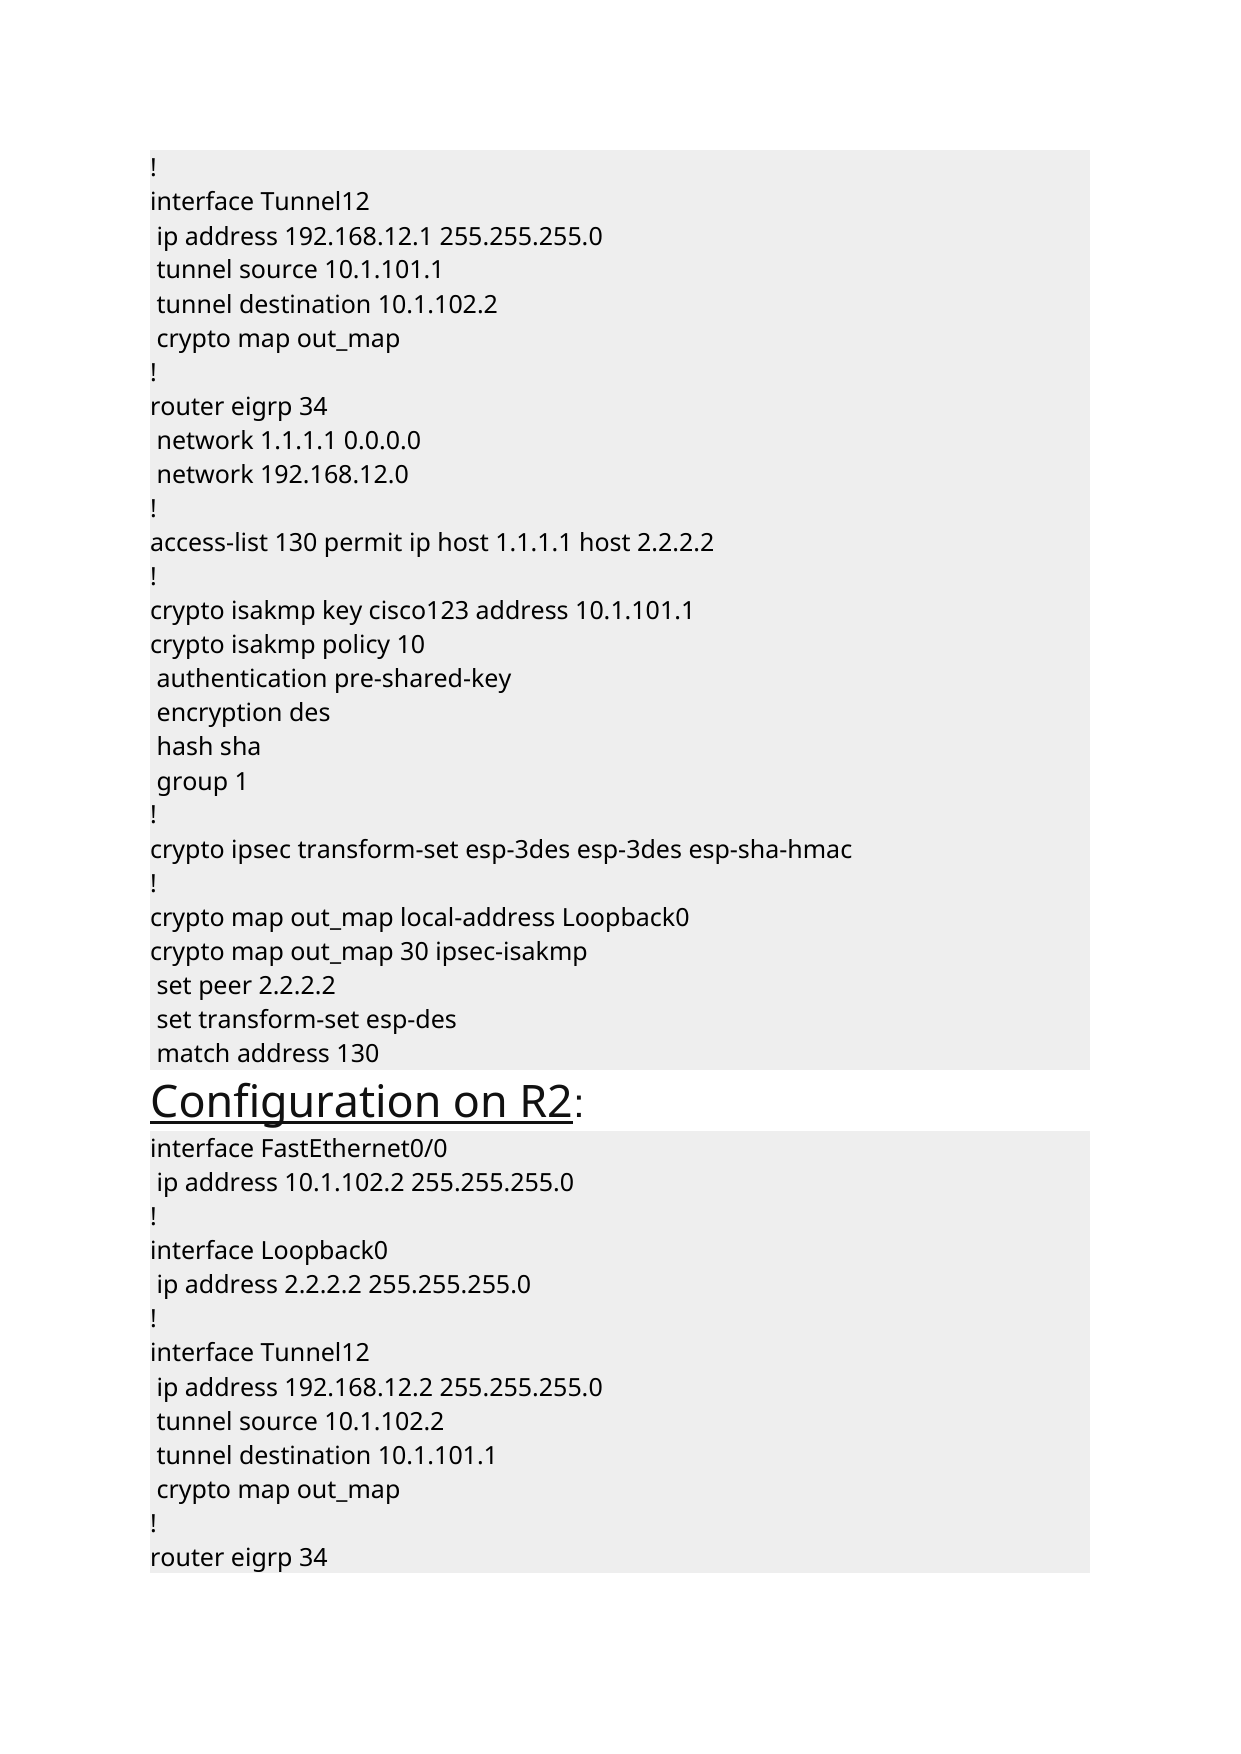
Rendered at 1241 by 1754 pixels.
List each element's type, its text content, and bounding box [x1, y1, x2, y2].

text hash sha [150, 729, 1090, 763]
text tunnel source 10.1.102.2 [150, 1403, 1090, 1437]
text group 1 [150, 763, 1090, 797]
text crypto ipsec transform-set esp-3des esp-3des esp-sha-hmac [150, 831, 1090, 865]
text interface Tunnel12 [150, 1335, 1090, 1369]
text ! [150, 491, 1090, 525]
text crypto map out_map [150, 320, 1090, 354]
text router eigrp 34 [150, 388, 1090, 422]
text ! [150, 559, 1090, 593]
text set peer 2.2.2.2 [150, 967, 1090, 1002]
text network 192.168.12.0 [150, 457, 1090, 491]
text tunnel destination 10.1.101.1 [150, 1437, 1090, 1471]
text tunnel source 10.1.101.1 [150, 252, 1090, 286]
text ip address 10.1.102.2 255.255.255.0 [150, 1165, 1090, 1199]
text ip address 192.168.12.1 255.255.255.0 [150, 218, 1090, 252]
text crypto isakmp policy 10 [150, 627, 1090, 661]
text interface FastEthernet0/0 [150, 1131, 1090, 1165]
text ! [150, 1301, 1090, 1335]
text match address 130 [150, 1036, 1090, 1070]
text ! [150, 150, 1090, 184]
text ! [150, 865, 1090, 899]
text tunnel destination 10.1.102.2 [150, 286, 1090, 320]
text set transform-set esp-des [150, 1002, 1090, 1036]
text router eigrp 34 [150, 1539, 1090, 1573]
text crypto isakmp key cisco123 address 10.1.101.1 [150, 593, 1090, 627]
text crypto map out_map local-address Loopback0 [150, 899, 1090, 933]
text authentication pre-shared-key [150, 661, 1090, 695]
text network 1.1.1.1 0.0.0.0 [150, 422, 1090, 457]
text ! [150, 1505, 1090, 1539]
text ! [150, 1199, 1090, 1233]
text access-list 130 permit ip host 1.1.1.1 host 2.2.2.2 [150, 525, 1090, 559]
text crypto map out_map 30 ipsec-isakmp [150, 933, 1090, 967]
text encryption des [150, 695, 1090, 729]
text ! [150, 354, 1090, 388]
text crypto map out_map [150, 1471, 1090, 1505]
text interface Loopback0 [150, 1233, 1090, 1267]
text ip address 192.168.12.2 255.255.255.0 [150, 1369, 1090, 1403]
text interface Tunnel12 [150, 184, 1090, 218]
text ip address 2.2.2.2 255.255.255.0 [150, 1267, 1090, 1301]
subtitle Configuration on R2: [150, 1070, 1090, 1131]
text ! [150, 797, 1090, 831]
